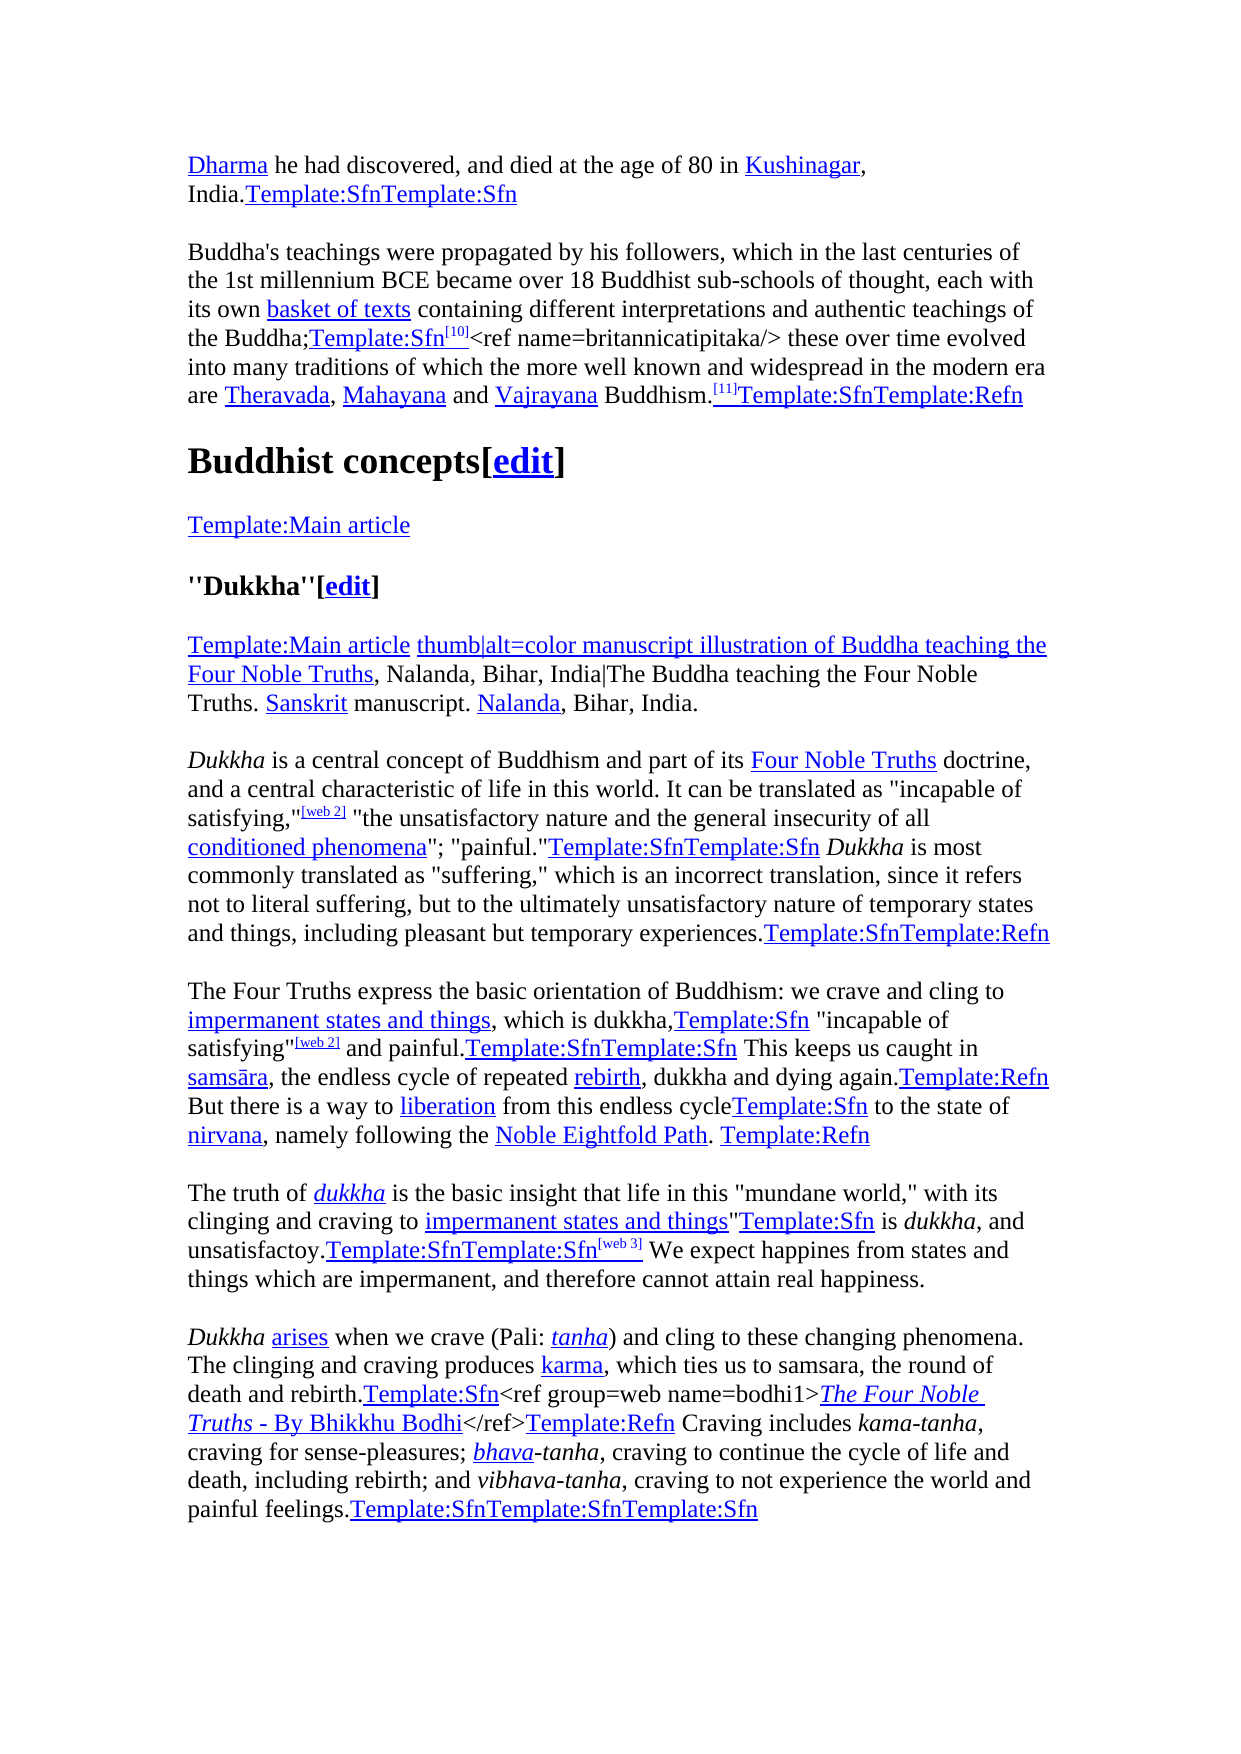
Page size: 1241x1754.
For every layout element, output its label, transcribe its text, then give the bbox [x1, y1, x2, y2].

text Dukkha arises when we crave (Pali: tanha) and cling to these changing phenomena. The clinging and craving produces karma, which ties us to samsara, the round of death and rebirth.Template:Sfn<ref group=web name=bodhi1>The Four Noble Truths - By Bhikkhu Bodhi</ref>Template:Refn Craving includes kama-tanha, craving for sense-pleasures; bhava-tanha, craving to continue the cycle of life and death, including rebirth; and vibhava-tanha, craving to not experience the world and painful feelings.Template:SfnTemplate:SfnTemplate:Sfn [187, 1322, 1053, 1523]
text Buddha's teachings were propagated by his followers, which in the last centuries of the 1st millennium BCE became over 18 Buddhist sub-schools of thought, each with its own basket of texts containing different interpretations and authentic teachings of the Buddha;Template:Sfn[10]<ref name=britannicatipitaka/> these over time evolved into many traditions of which the more well known and widespread in the modern era are Theravada, Mahayana and Vajrayana Buddhism.[11]Template:SfnTemplate:Refn [187, 237, 1053, 409]
text Dukkha is a central concept of Buddhism and part of its Four Noble Truths doctrine, and a central characteristic of life in this world. It can be translated as "incapable of satisfying,"[web 2] "the unsatisfactory nature and the general insecurity of all conditioned phenomena"; "painful."Template:SfnTemplate:Sfn Dukkha is most commonly translated as "suffering," which is an incorrect translation, since it refers not to literal suffering, but to the ultimately unsatisfactory nature of temporary states and things, including pleasant but temporary experiences.Template:SfnTemplate:Refn [187, 746, 1053, 947]
subtitle Buddhist concepts[edit] [187, 438, 1053, 481]
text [187, 150, 1053, 207]
subtitle ''Dukkha''[edit] [187, 568, 1053, 601]
text The Four Truths express the basic orientation of Buddhism: we crave and cling to impermanent states and things, which is dukkha,Template:Sfn "incapable of satisfying"[web 2] and painful.Template:SfnTemplate:Sfn This keeps us caught in saṃsāra, the endless cycle of repeated rebirth, dukkha and dying again.Template:Refn But there is a way to liberation from this endless cycleTemplate:Sfn to the state of nirvana, namely following the Noble Eightfold Path. Template:Refn [187, 976, 1053, 1148]
text The truth of dukkha is the basic insight that life in this "mundane world," with its clinging and craving to impermanent states and things"Template:Sfn is dukkha, and unsatisfactoy.Template:SfnTemplate:Sfn[web 3] We expect happines from states and things which are impermanent, and therefore cannot attain real happiness. [187, 1178, 1053, 1293]
text Template:Main article thumb|alt=color manuscript illustration of Buddha teaching the Four Noble Truths, Nalanda, Bihar, India|The Buddha teaching the Four Noble Truths. Sanskrit manuscript. Nalanda, Bihar, India. [187, 630, 1053, 716]
text Template:Main article [187, 511, 1053, 539]
